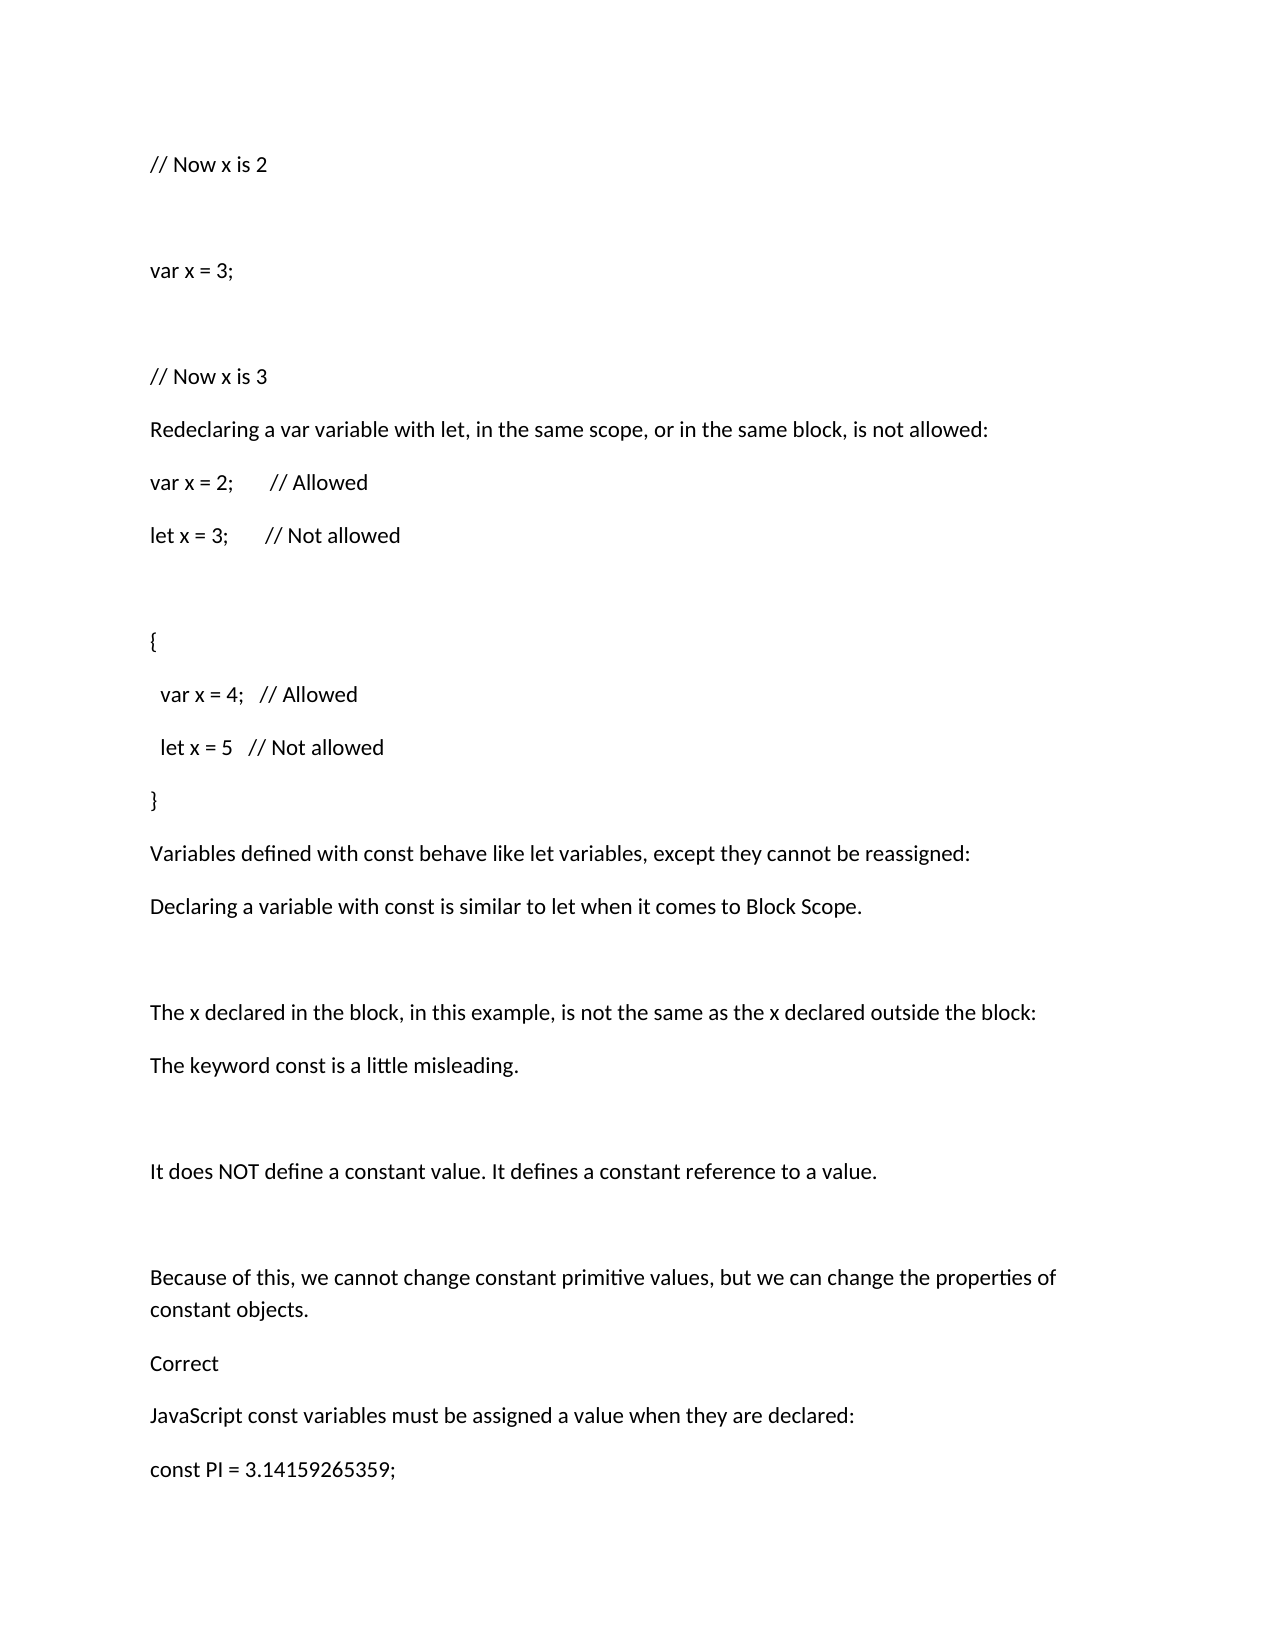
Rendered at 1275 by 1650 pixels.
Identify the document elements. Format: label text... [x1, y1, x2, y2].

text Because of this, we cannot change constant primitive values, but we can change the properties of constant objects. [150, 1263, 1125, 1324]
text JavaScript const variables must be assigned a value when they are declared: [150, 1402, 1125, 1430]
text var x = 3; [150, 256, 1125, 284]
text Variables defined with const behave like let variables, except they cannot be reassigned: [150, 839, 1125, 867]
text The x declared in the block, in this example, is not the same as the x declared outside the block: [150, 998, 1125, 1026]
text Redeclaring a var variable with let, in the same scope, or in the same block, is not allowed: [150, 415, 1125, 443]
text let x = 3; // Not allowed [150, 521, 1125, 549]
text The keyword const is a little misleading. [150, 1051, 1125, 1079]
text { [150, 627, 1125, 655]
text var x = 2; // Allowed [150, 468, 1125, 496]
text Declaring a variable with const is similar to let when it comes to Block Scope. [150, 892, 1125, 920]
text Correct [150, 1349, 1125, 1377]
text let x = 5 // Not allowed [150, 733, 1125, 761]
text // Now x is 2 [150, 150, 1125, 178]
text const PI = 3.14159265359; [150, 1455, 1125, 1483]
text It does NOT define a constant value. It defines a constant reference to a value. [150, 1157, 1125, 1185]
text // Now x is 3 [150, 362, 1125, 390]
text var x = 4; // Allowed [150, 680, 1125, 708]
text } [150, 786, 1125, 814]
